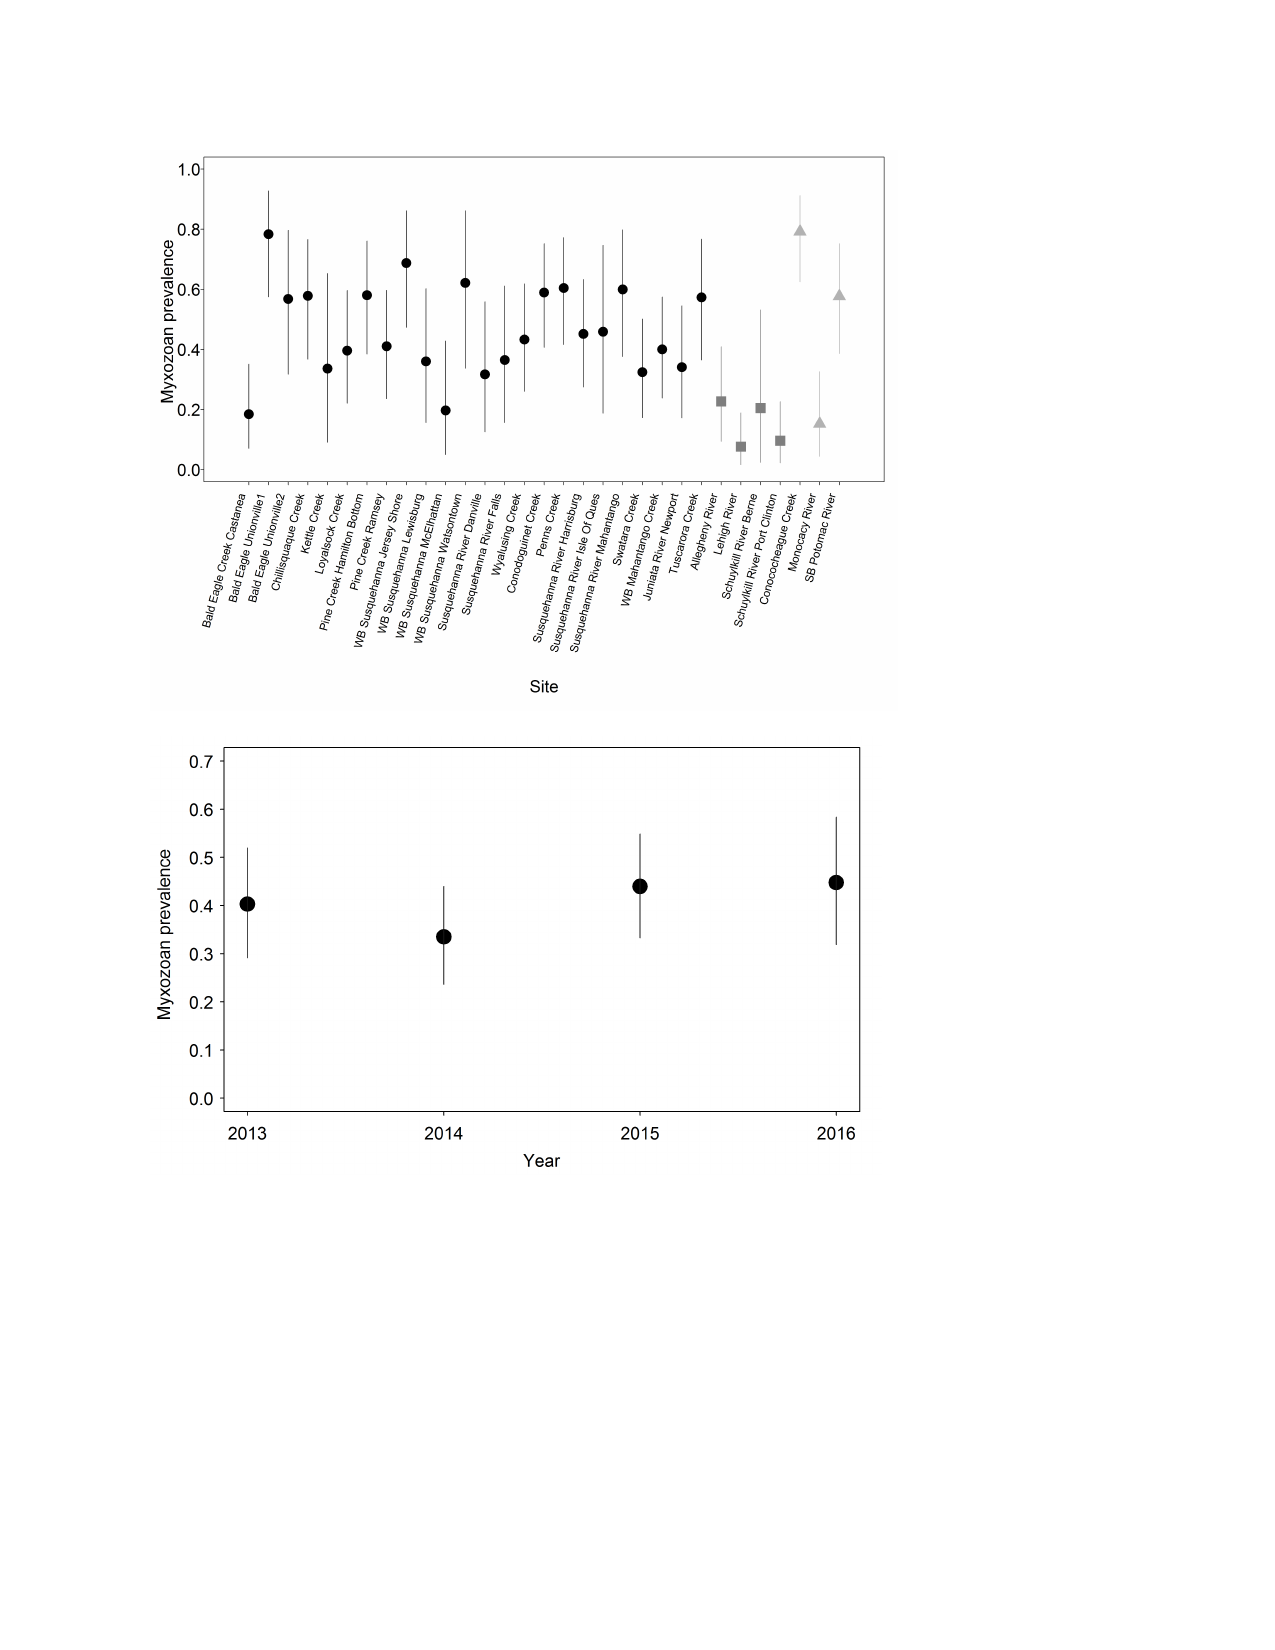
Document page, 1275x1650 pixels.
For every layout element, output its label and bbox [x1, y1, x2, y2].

picture [150, 736, 883, 1175]
picture [150, 150, 899, 711]
